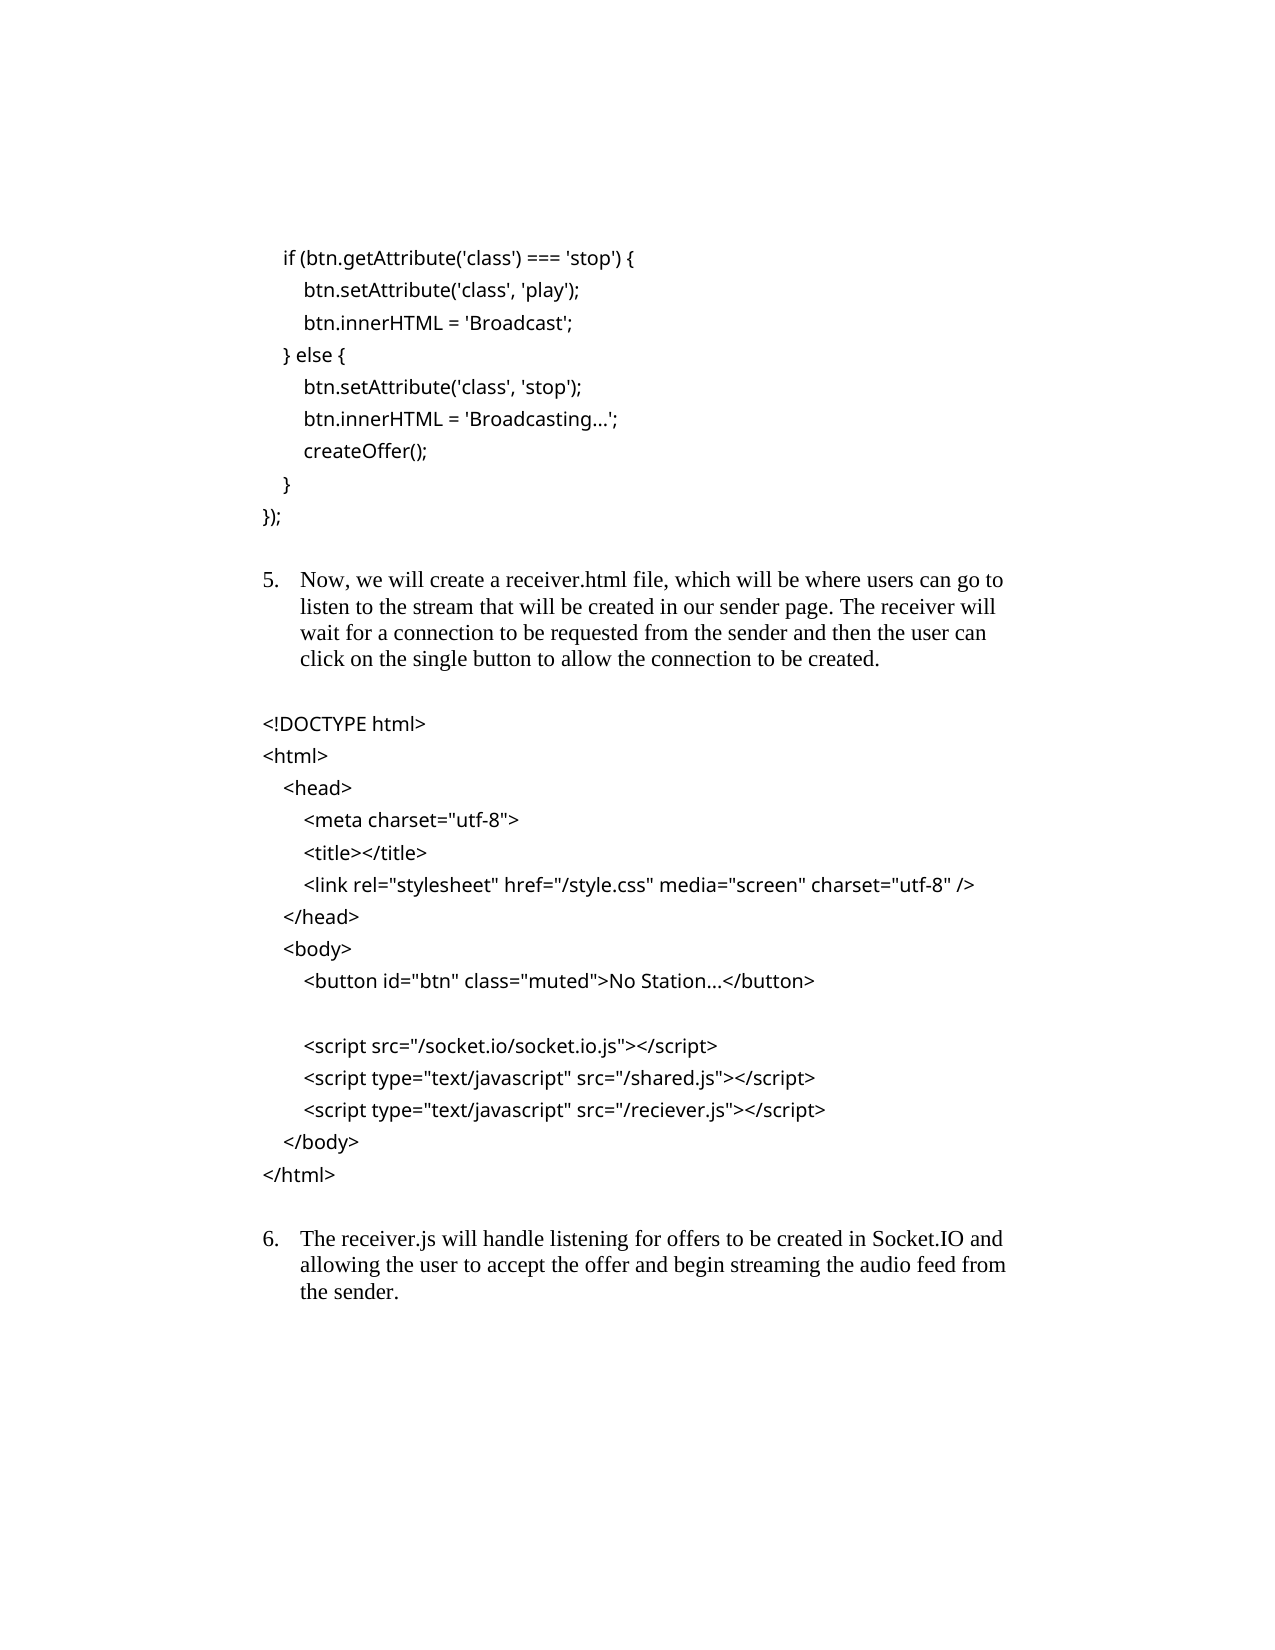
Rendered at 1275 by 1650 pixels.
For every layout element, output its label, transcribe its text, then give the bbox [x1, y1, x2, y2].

text </head> [262, 903, 1050, 930]
text btn.setAttribute('class', 'stop'); [262, 373, 1050, 400]
text } [262, 470, 1050, 497]
text </body> [262, 1129, 1050, 1156]
text if (btn.getAttribute('class') === 'stop') { [262, 244, 1050, 271]
text <!DOCTYPE html> [262, 710, 1050, 737]
text <meta charset="utf-8"> [262, 807, 1050, 834]
text } else { [262, 341, 1050, 368]
text <title></title> [262, 839, 1050, 866]
text <script type="text/javascript" src="/reciever.js"></script> [262, 1096, 1050, 1123]
text <link rel="stylesheet" href="/style.css" media="screen" charset="utf-8" /> [262, 871, 1050, 898]
text <button id="btn" class="muted">No Station...</button> [262, 968, 1050, 995]
list Now, we will create a receiver.html file, which will be where users can go to listen to the stream that will be created in our sender page. The receiver will wait for a connection to be requested from the sender and then the user can click on the single button to allow the connection to be created. [262, 566, 1012, 672]
text createOffer(); [262, 438, 1050, 464]
text <head> [262, 774, 1050, 802]
list The receiver.js will handle listening for offers to be created in Socket.IO and allowing the user to accept the offer and begin streaming the audio feed from the sender. [262, 1225, 1012, 1304]
text </html> [262, 1161, 1050, 1188]
text }); [262, 502, 1050, 529]
text btn.innerHTML = 'Broadcasting...'; [262, 405, 1050, 432]
text <script src="/socket.io/socket.io.js"></script> [262, 1032, 1050, 1059]
text btn.setAttribute('class', 'play'); [262, 277, 1050, 304]
text <body> [262, 936, 1050, 962]
text <html> [262, 742, 1050, 769]
text btn.innerHTML = 'Broadcast'; [262, 309, 1050, 336]
text <script type="text/javascript" src="/shared.js"></script> [262, 1064, 1050, 1091]
